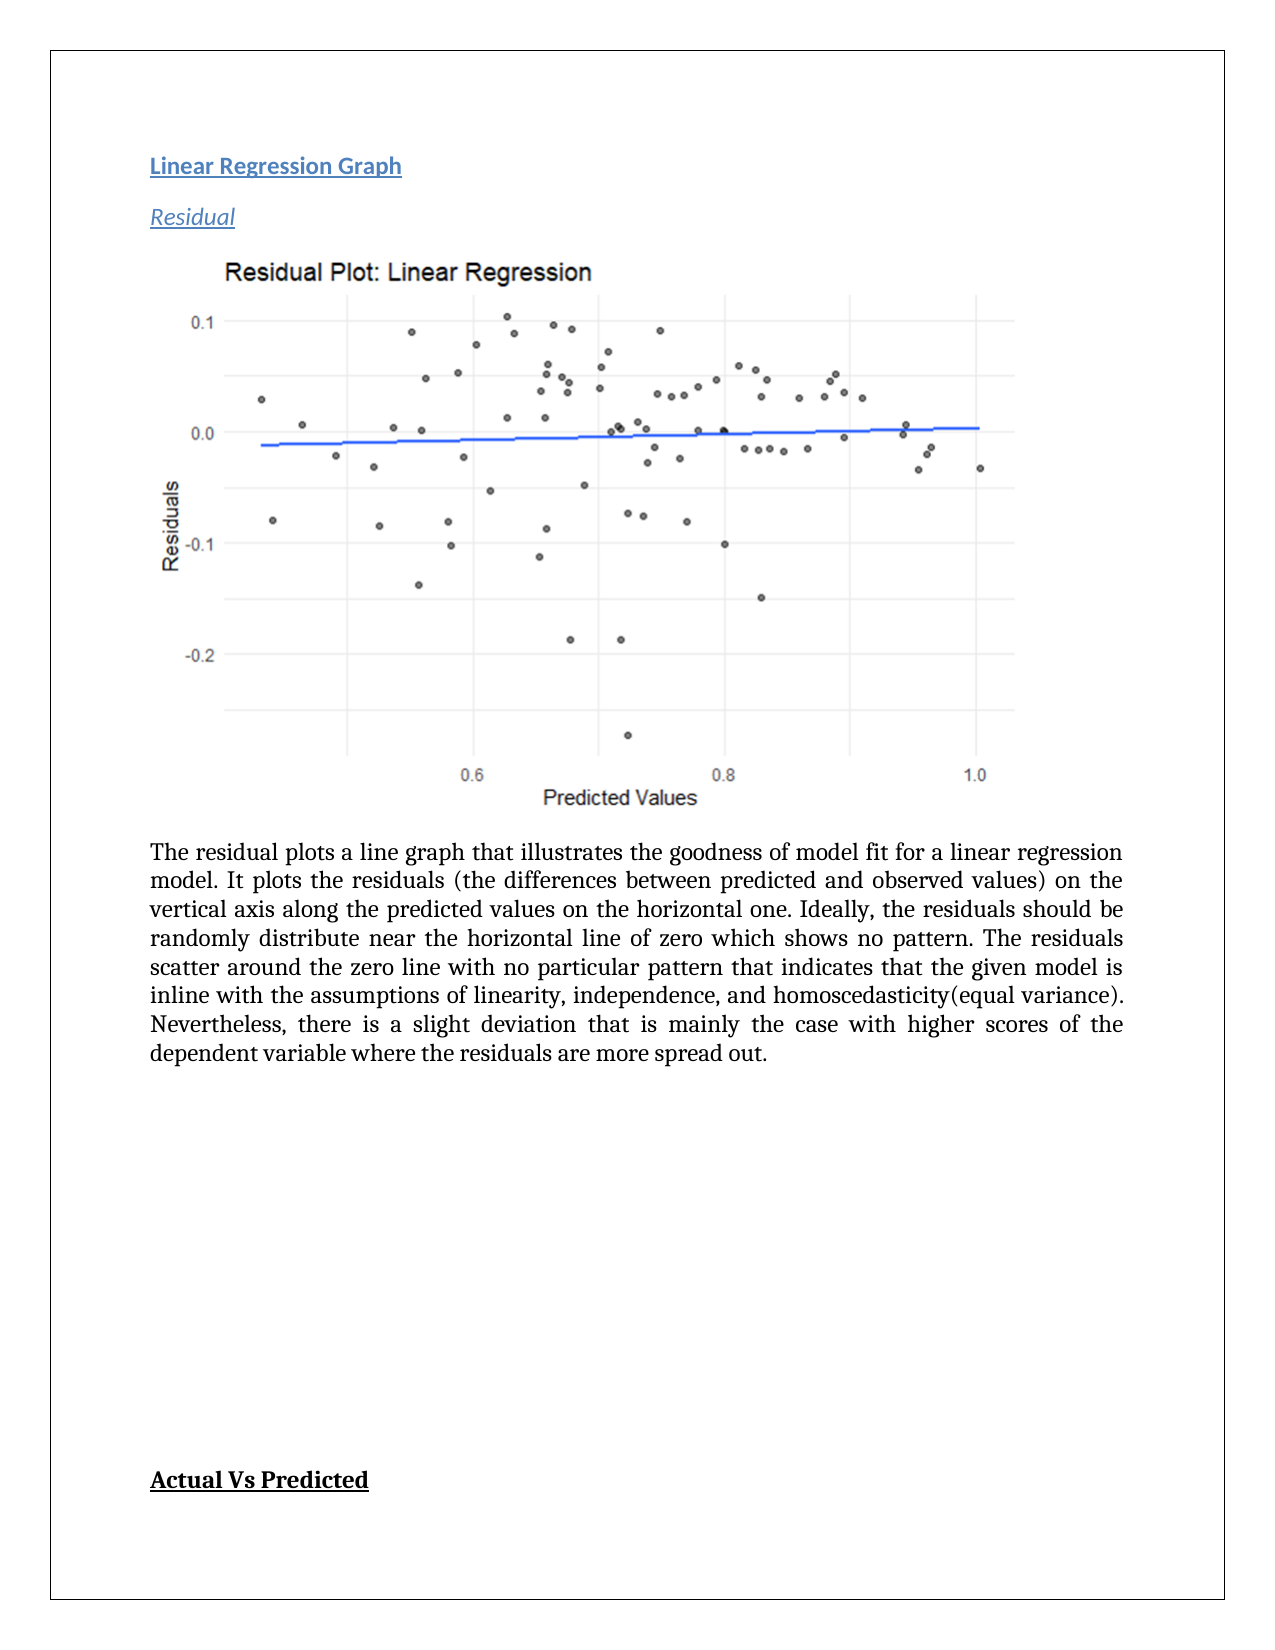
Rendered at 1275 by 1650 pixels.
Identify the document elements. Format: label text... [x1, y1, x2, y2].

text The residual plots a line graph that illustrates the goodness of model fit for a linear regression model. It plots the residuals (the differences between predicted and observed values) on the vertical axis along the predicted values on the horizontal one. Ideally, the residuals should be randomly distribute near the horizontal line of zero which shows no pattern. The residuals scatter around the zero line with no particular pattern that indicates that the given model is inline with the assumptions of linearity, independence, and homoscedasticity(equal variance). Nevertheless, there is a slight deviation that is mainly the case with higher scores of the dependent variable where the residuals are more spread out. [150, 837, 1125, 1067]
subtitle Residual [150, 201, 1125, 232]
text Actual Vs Predicted [150, 1466, 1125, 1495]
subtitle Linear Regression Graph [150, 150, 1125, 181]
picture [150, 250, 1025, 819]
